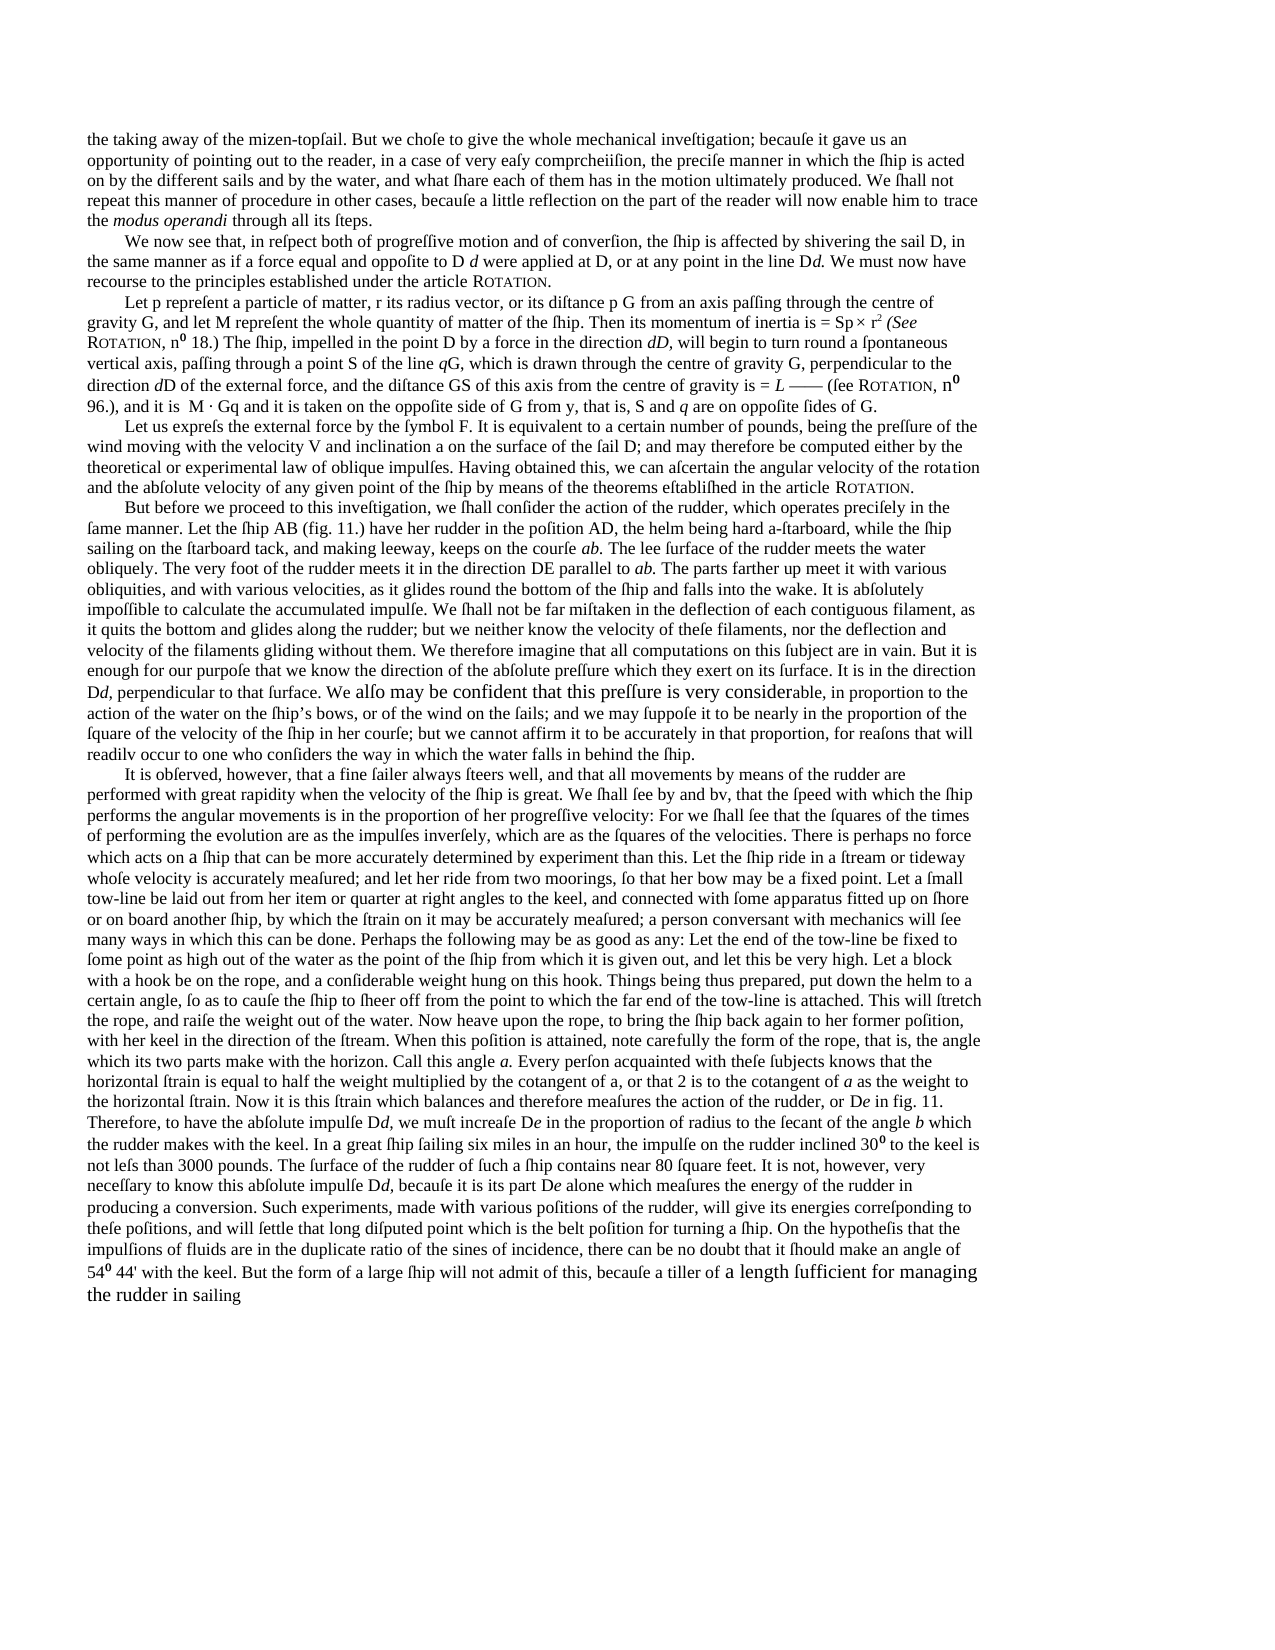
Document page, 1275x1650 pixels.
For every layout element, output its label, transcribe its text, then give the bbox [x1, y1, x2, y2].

text It is obſerved, however, that a fine ſailer always ſteers well, and that all movements by means of the rudder are performed with great rapidity when the velocity of the ſhip is great. We ſhall ſee by and bv, that the ſpeed with which the ſhip performs the angular movements is in the proportion of her progreſſive velocity: For we ſhall ſee that the ſquares of the times of performing the evolution are as the impulſes inverſely, which are as the ſquares of the velocities. There is perhaps no force which acts on a ſhip that can be more accurately determined by experiment than this. Let the ſhip ride in a ſtream or tideway whoſe velocity is accurately meaſured; and let her ride from two moorings, ſo that her bow may be a fixed point. Let a ſmall tow-line be laid out from her item or quarter at right angles to the keel, and connected with ſome apparatus fitted up on ſhore or on board another ſhip, by which the ſtrain on it may be accurately meaſured; a person conversant with mechanics will ſee many ways in which this can be done. Perhaps the following may be as good as any: Let the end of the tow-line be fixed to ſome point as high out of the water as the point of the ſhip from which it is given out, and let this be very high. Let a block with a hook be on the rope, and a conſiderable weight hung on this hook. Things being thus prepared, put down the helm to a certain angle, ſo as to cauſe the ſhip to ſheer off from the point to which the far end of the tow-line is attached. This will ſtretch the rope, and raiſe the weight out of the water. Now heave upon the rope, to bring the ſhip back again to her former poſition, with her keel in the direction of the ſtream. When this poſition is attained, note carefully the form of the rope, that is, the angle which its two parts make with the horizon. Call this angle a. Every perſon acquainted with theſe ſubjects knows that the horizontal ſtrain is equal to half the weight multiplied by the cotangent of a, or that 2 is to the cotangent of a as the weight to the horizontal ſtrain. Now it is this ſtrain which balances and therefore meaſures the action of the rudder, or De in fig. 11. Therefore, to have the abſolute impulſe Dd, we muſt increaſe De in the proportion of radius to the ſecant of the angle b which the rudder makes with the keel. In a great ſhip ſailing six miles in an hour, the impulſe on the rudder inclined 30⁰ to the keel is not leſs than 3000 pounds. The ſurface of the rudder of ſuch a ſhip contains near 80 ſquare feet. It is not, however, very neceſſary to know this abſolute impulſe Dd, becauſe it is its part De alone which meaſures the energy of the rudder in producing a conversion. Such experiments, made with various poſitions of the rudder, will give its energies correſponding to theſe poſitions, and will ſettle that long diſputed point which is the belt poſition for turning a ſhip. On the hypotheſis that the impulſions of fluids are in the duplicate ratio of the sines of incidence, there can be no doubt that it ſhould make an angle of 54⁰ 44' with the keel. But the form of a large ſhip will not admit of this, becauſe a tiller of a length ſufficient for managing the rudder in sailing [87, 764, 983, 1306]
text the taking away of the mizen-topſail. But we choſe to give the whole mechanical inveſtigation; becauſe it gave us an opportunity of pointing out to the reader, in a case of very eaſy comprcheiiſion, the preciſe manner in which the ſhip is acted on by the different sails and by the water, and what ſhare each of them has in the motion ultimately produced. We ſhall not repeat this manner of procedure in other cases, becauſe a little reflection on the part of the reader will now enable him to trace the modus operandi through all its ſteps. [87, 129, 983, 231]
text We now see that, in reſpect both of progreſſive motion and of converſion, the ſhip is affected by shivering the sail D, in the same manner as if a force equal and oppoſite to D d were applied at D, or at any point in the line Dd. We must now have recourse to the principles established under the article Rotation. [87, 231, 983, 292]
text Let p repreſent a particle of matter, r its radius vector, or its diſtance p G from an axis paſſing through the centre of gravity G, and let M repreſent the whole quantity of matter of the ſhip. Then its momentum of inertia is = Sp× r2 (See Rotation, n⁰ 18.) The ſhip, impelled in the point D by a force in the direction dD, will begin to turn round a ſpontaneous vertical axis, paſſing through a point S of the line qG, which is drawn through the centre of gravity G, perpendicular to the direction dD of the external force, and the diſtance GS of this axis from the centre of gravity is = L —— (ſee Rotation, n⁰ 96.), and it is M ∙ Gq and it is taken on the oppoſite side of G from y, that is, S and q are on oppoſite ſides of G. [87, 292, 983, 416]
text But before we proceed to this inveſtigation, we ſhall conſider the action of the rudder, which operates preciſely in the ſame manner. Let the ſhip AB (fig. 11.) have her rudder in the poſition AD, the helm being hard a-ſtarboard, while the ſhip sailing on the ſtarboard tack, and making leeway, keeps on the courſe ab. The lee ſurface of the rudder meets the water obliquely. The very foot of the rudder meets it in the direction DE parallel to ab. The parts farther up meet it with various obliquities, and with various velocities, as it glides round the bottom of the ſhip and falls into the wake. It is abſolutely impoſſible to calculate the accumulated impulſe. We ſhall not be far miſtaken in the deflection of each contiguous filament, as it quits the bottom and glides along the rudder; but we neither know the velocity of theſe filaments, nor the deflection and velocity of the filaments gliding without them. We therefore imagine that all computations on this ſubject are in vain. But it is enough for our purpoſe that we know the direction of the abſolute preſſure which they exert on its ſurface. It is in the direction Dd, perpendicular to that ſurface. We alſo may be confident that this preſſure is very considerable, in proportion to the action of the water on the ſhip’s bows, or of the wind on the ſails; and we may ſuppoſe it to be nearly in the proportion of the ſquare of the velocity of the ſhip in her courſe; but we cannot affirm it to be accurately in that proportion, for reaſons that will readilv occur to one who conſiders the way in which the water falls in behind the ſhip. [87, 497, 983, 764]
text Let us expreſs the external force by the ſymbol F. It is equivalent to a certain number of pounds, being the preſſure of the wind moving with the velocity V and inclination a on the surface of the ſail D; and may therefore be computed either by the theoretical or experimental law of oblique impulſes. Having obtained this, we can aſcertain the angular velocity of the rotation and the abſolute velocity of any given point of the ſhip by means of the theorems eſtabliſhed in the article Rotation. [87, 416, 983, 497]
